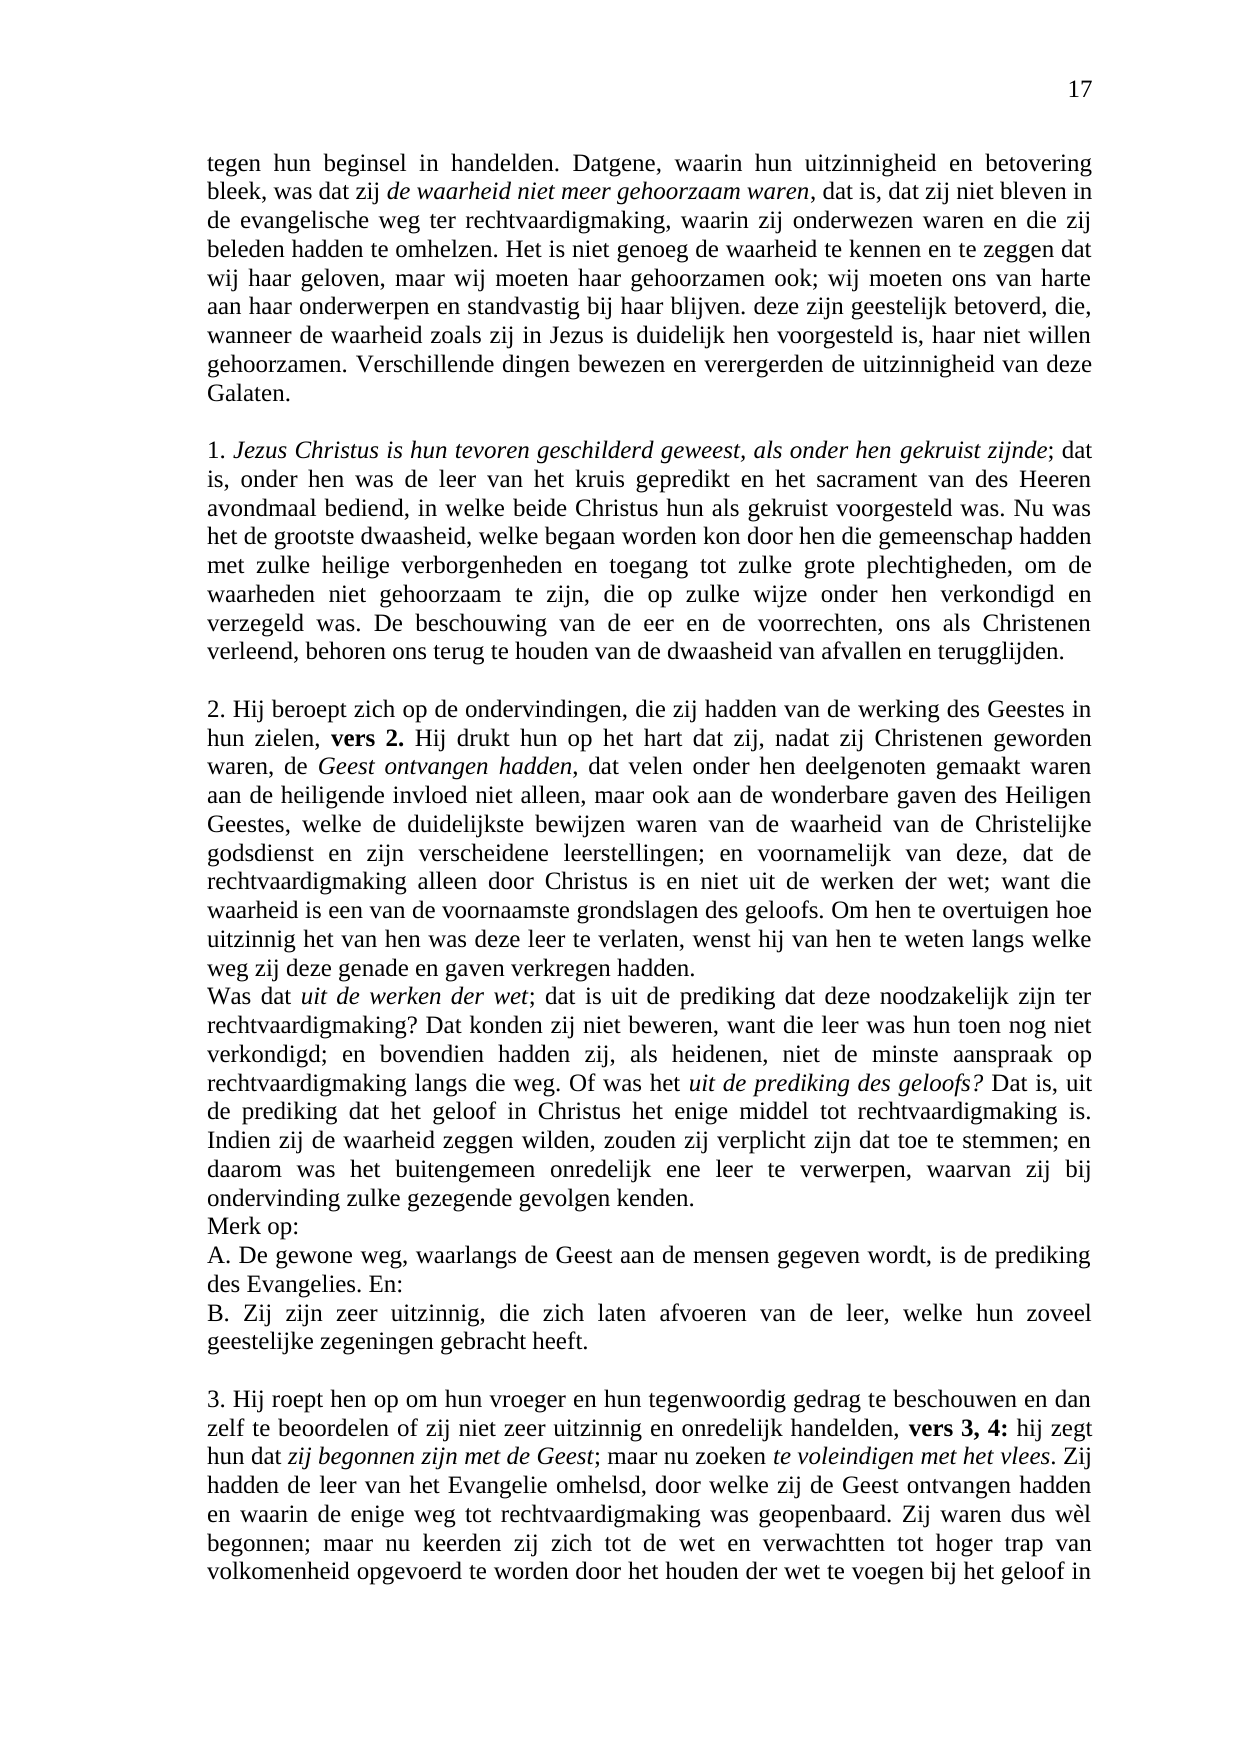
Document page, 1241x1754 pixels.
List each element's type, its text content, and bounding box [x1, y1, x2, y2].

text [207, 148, 1092, 406]
text 2. Hij beroept zich op de ondervindingen, die zij hadden van de werking des Geestes in hun zielen, vers 2. Hij drukt hun op het hart dat zij, nadat zij Christenen geworden waren, de Geest ontvangen hadden, dat velen onder hen deelgenoten gemaakt waren aan de heiligende invloed niet alleen, maar ook aan de wonderbare gaven des Heiligen Geestes, welke de duidelijkste bewijzen waren van de waarheid van de Christelijke godsdienst en zijn verscheidene leerstellingen; en voornamelijk van deze, dat de rechtvaardigmaking alleen door Christus is en niet uit de werken der wet; want die waarheid is een van de voornaamste grondslagen des geloofs. Om hen te overtuigen hoe uitzinnig het van hen was deze leer te verlaten, wenst hij van hen te weten langs welke weg zij deze genade en gaven verkregen hadden. [207, 694, 1092, 981]
text B. Zij zijn zeer uitzinnig, die zich laten afvoeren van de leer, welke hun zoveel geestelijke zegeningen gebracht heeft. [207, 1298, 1092, 1355]
text Merk op: [207, 1211, 1092, 1240]
text Was dat uit de werken der wet; dat is uit de prediking dat deze noodzakelijk zijn ter rechtvaardigmaking? Dat konden zij niet beweren, want die leer was hun toen nog niet verkondigd; en bovendien hadden zij, als heidenen, niet de minste aanspraak op rechtvaardigmaking langs die weg. Of was het uit de prediking des geloofs? Dat is, uit de prediking dat het geloof in Christus het enige middel tot rechtvaardigmaking is. Indien zij de waarheid zeggen wilden, zouden zij verplicht zijn dat toe te stemmen; en daarom was het buitengemeen onredelijk ene leer te verwerpen, waarvan zij bij ondervinding zulke gezegende gevolgen kenden. [207, 981, 1092, 1211]
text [207, 1384, 1092, 1585]
text 1. Jezus Christus is hun tevoren geschilderd geweest, als onder hen gekruist zijnde; dat is, onder hen was de leer van het kruis gepredikt en het sacrament van des Heeren avondmaal bediend, in welke beide Christus hun als gekruist voorgesteld was. Nu was het de grootste dwaasheid, welke begaan worden kon door hen die gemeenschap hadden met zulke heilige verborgenheden en toegang tot zulke grote plechtigheden, om de waarheden niet gehoorzaam te zijn, die op zulke wijze onder hen verkondigd en verzegeld was. De beschouwing van de eer en de voorrechten, ons als Christenen verleend, behoren ons terug te houden van de dwaasheid van afvallen en terugglijden. [207, 435, 1092, 665]
text A. De gewone weg, waarlangs de Geest aan de mensen gegeven wordt, is de prediking des Evangelies. En: [207, 1240, 1092, 1298]
